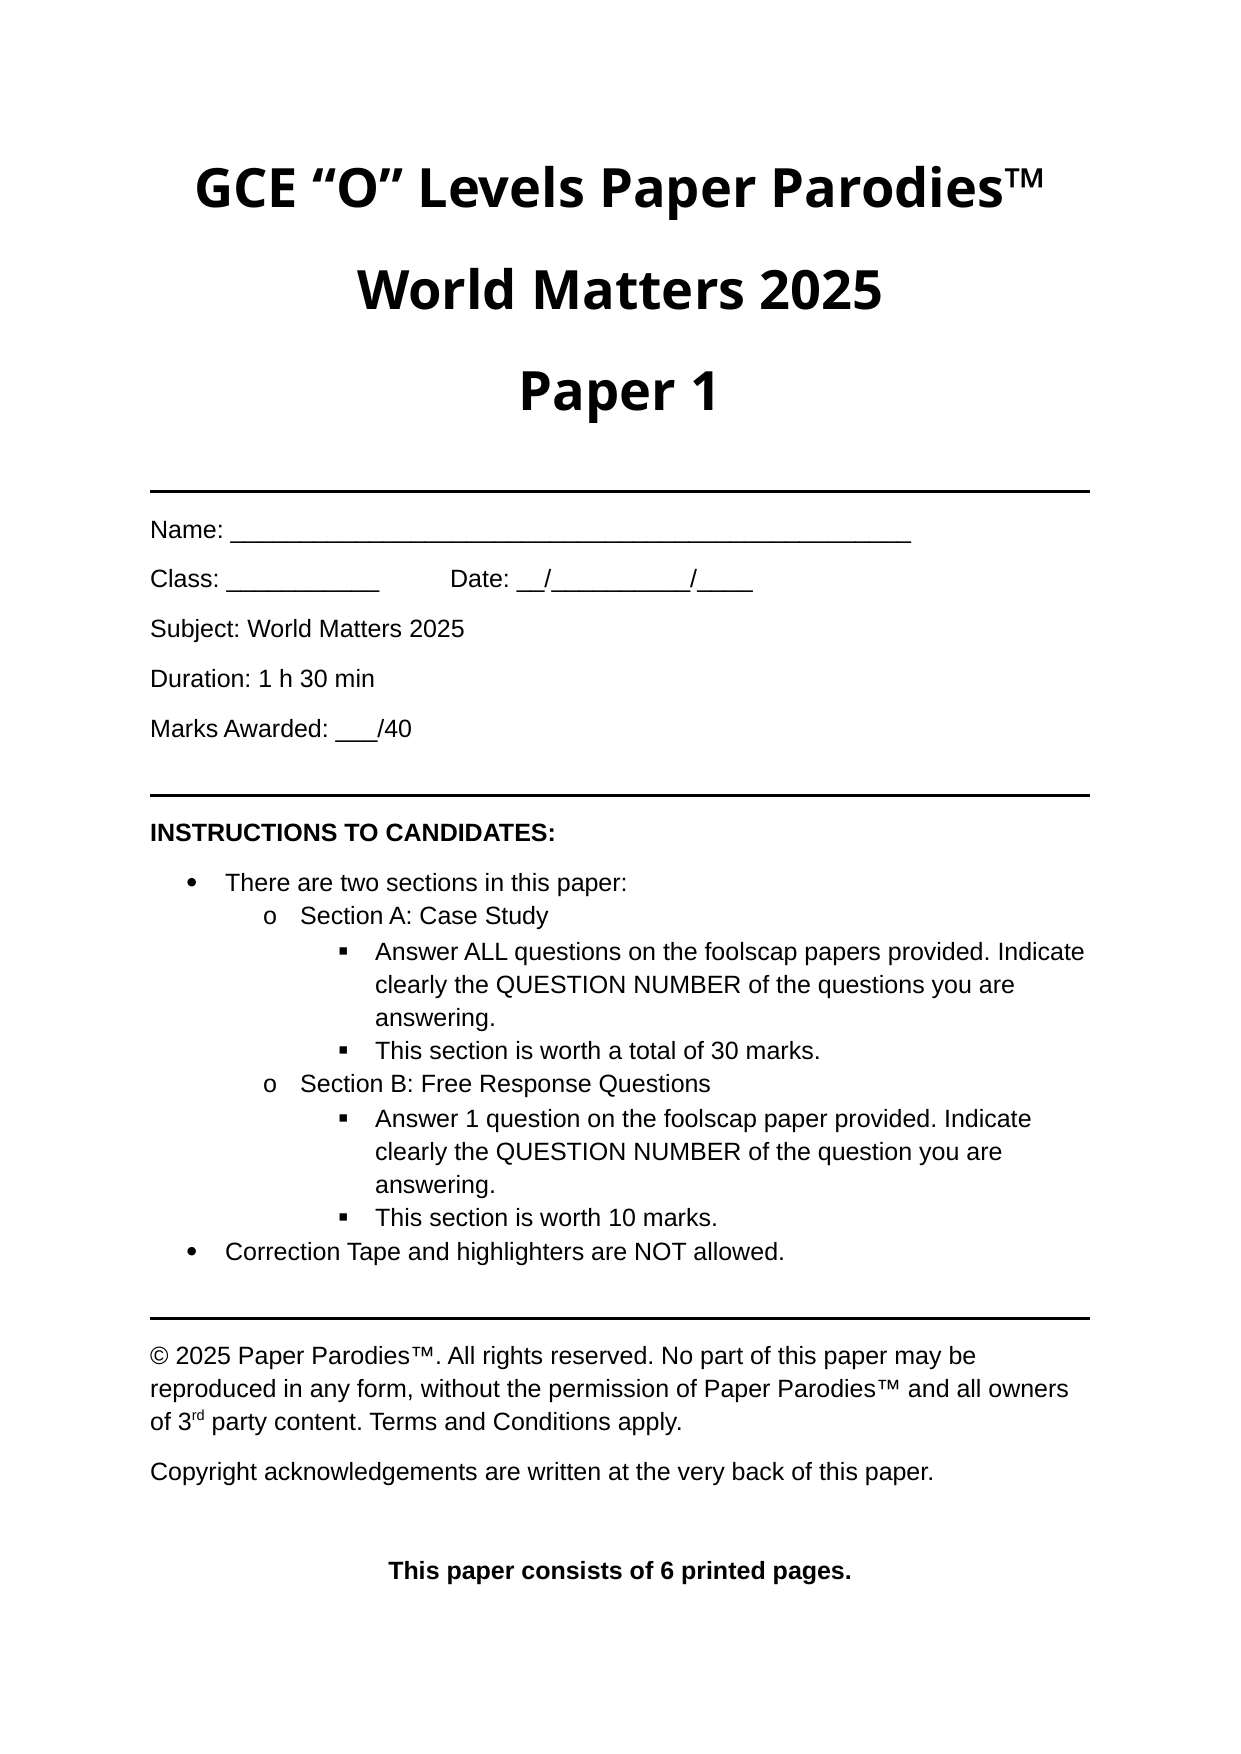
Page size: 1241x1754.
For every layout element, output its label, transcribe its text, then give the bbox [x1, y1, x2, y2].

list Correction Tape and highlighters are NOT allowed. [187, 1237, 1090, 1265]
list Section A: Case Study [262, 901, 1090, 932]
list This section is worth 10 marks. [337, 1203, 1090, 1232]
text Duration: 1 h 30 min [150, 664, 1090, 693]
text Name: _________________________________________________ [150, 515, 1090, 543]
list This section is worth a total of 30 marks. [337, 1036, 1090, 1064]
list Section B: Free Response Questions [262, 1069, 1090, 1100]
list There are two sections in this paper: [187, 868, 1090, 897]
text GCE “O” Levels Paper Parodies™ [150, 150, 1090, 224]
text Subject: World Matters 2025 [150, 614, 1090, 643]
text Copyright acknowledgements are written at the very back of this paper. [150, 1457, 1090, 1486]
text INSTRUCTIONS TO CANDIDATES: [150, 818, 1090, 847]
list Answer 1 question on the foolscap paper provided. Indicate clearly the QUESTION NUMBER of the question you are answering. [337, 1104, 1090, 1199]
text Marks Awarded: ___/40 [150, 713, 1090, 742]
text © 2025 Paper Parodies™. All rights reserved. No part of this paper may be reproduced in any form, without the permission of Paper Parodies™ and all owners of 3rd party content. Terms and Conditions apply. [150, 1341, 1090, 1436]
list Answer ALL questions on the foolscap papers provided. Indicate clearly the QUESTION NUMBER of the questions you are answering. [337, 936, 1090, 1031]
text World Matters 2025 [150, 251, 1090, 325]
text Class: ___________ Date: __/__________/____ [150, 564, 1090, 593]
text Paper 1 [150, 353, 1090, 427]
text This paper consists of 6 printed pages. [150, 1556, 1090, 1585]
